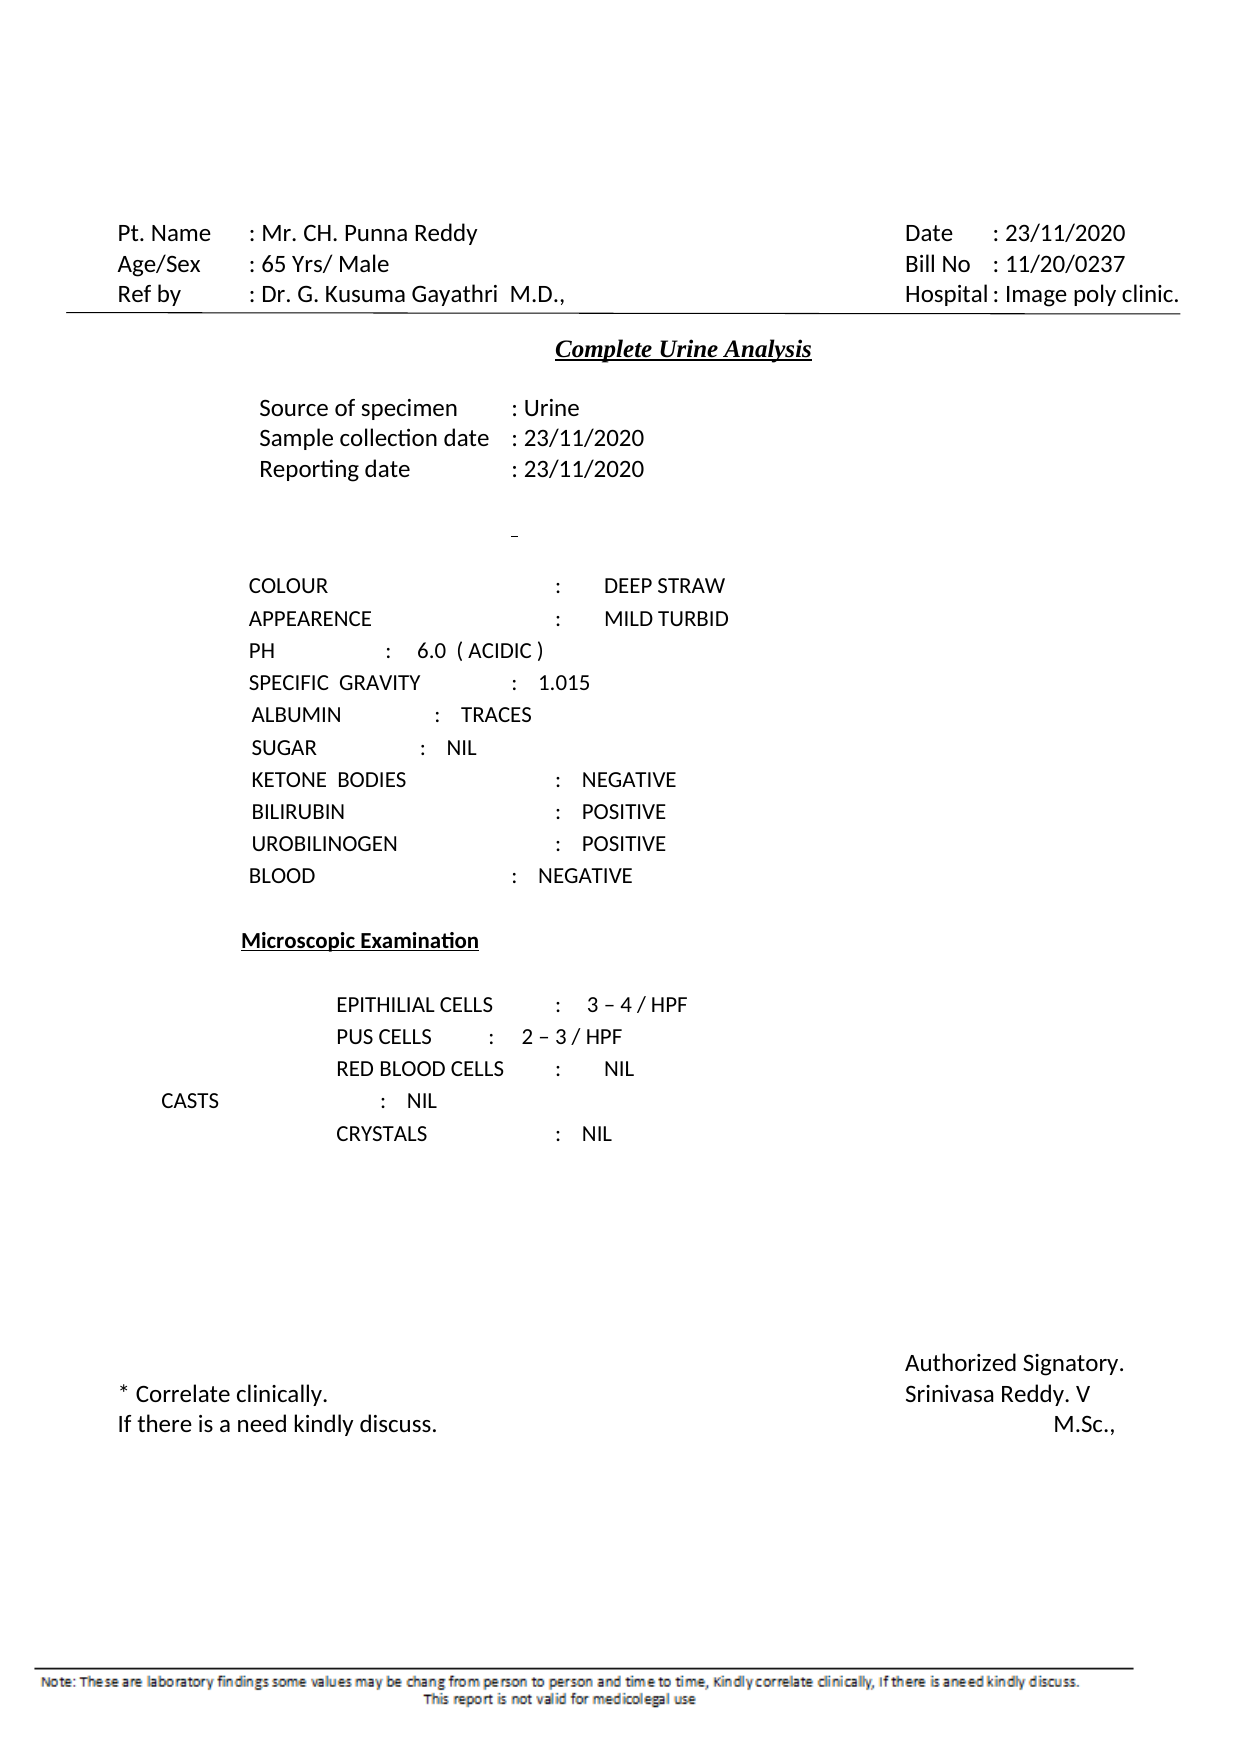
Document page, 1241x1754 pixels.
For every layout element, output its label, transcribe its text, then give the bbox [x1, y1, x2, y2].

text Reporting date : 23/11/2020 [259, 453, 1210, 483]
text COLOUR : DEEP STRAW [205, 572, 1210, 600]
text PH : 6.0 ( ACIDIC ) [205, 636, 1210, 664]
text Complete Urine Analysis [511, 334, 1210, 363]
picture [30, 1665, 1137, 1709]
text If there is a need kindly discuss. M.Sc., [74, 1408, 1210, 1439]
text SPECIFIC GRAVITY : 1.015 [30, 668, 1210, 696]
text Authorized Signatory. [905, 1347, 1210, 1378]
text * Correlate clinically. Srinivasa Reddy. V [74, 1378, 1210, 1408]
text BILIRUBIN : POSITIVE [30, 797, 1210, 825]
text Pt. Name : Mr. CH. Punna Reddy Date : 23/11/2020 [74, 217, 1210, 248]
text RED BLOOD CELLS : NIL [292, 1054, 1210, 1082]
text CRYSTALS : NIL [30, 1119, 1210, 1147]
text Microscopic Examination [30, 926, 1210, 954]
text EPITHILIAL CELLS : 3 – 4 / HPF [292, 990, 1210, 1018]
text APPEARENCE : MILD TURBID [205, 604, 1210, 632]
text Source of specimen : Urine [259, 392, 1210, 422]
text UROBILINOGEN : POSITIVE [30, 829, 1210, 857]
text KETONE BODIES : NEGATIVE [30, 765, 1210, 793]
text BLOOD : NEGATIVE [30, 861, 1210, 889]
text ALBUMIN : TRACES [30, 700, 1210, 728]
text CASTS : NIL [30, 1087, 1210, 1115]
text Age/Sex : 65 Yrs/ Male Bill No : 11/20/0237 [74, 248, 1210, 278]
text PUS CELLS : 2 – 3 / HPF [30, 1022, 1210, 1050]
text Ref by : Dr. G. Kusuma Gayathri M.D., Hospital : Image poly clinic. [74, 278, 1210, 309]
text SUGAR : NIL [30, 733, 1210, 761]
text Sample collection date : 23/11/2020 [259, 422, 1210, 453]
